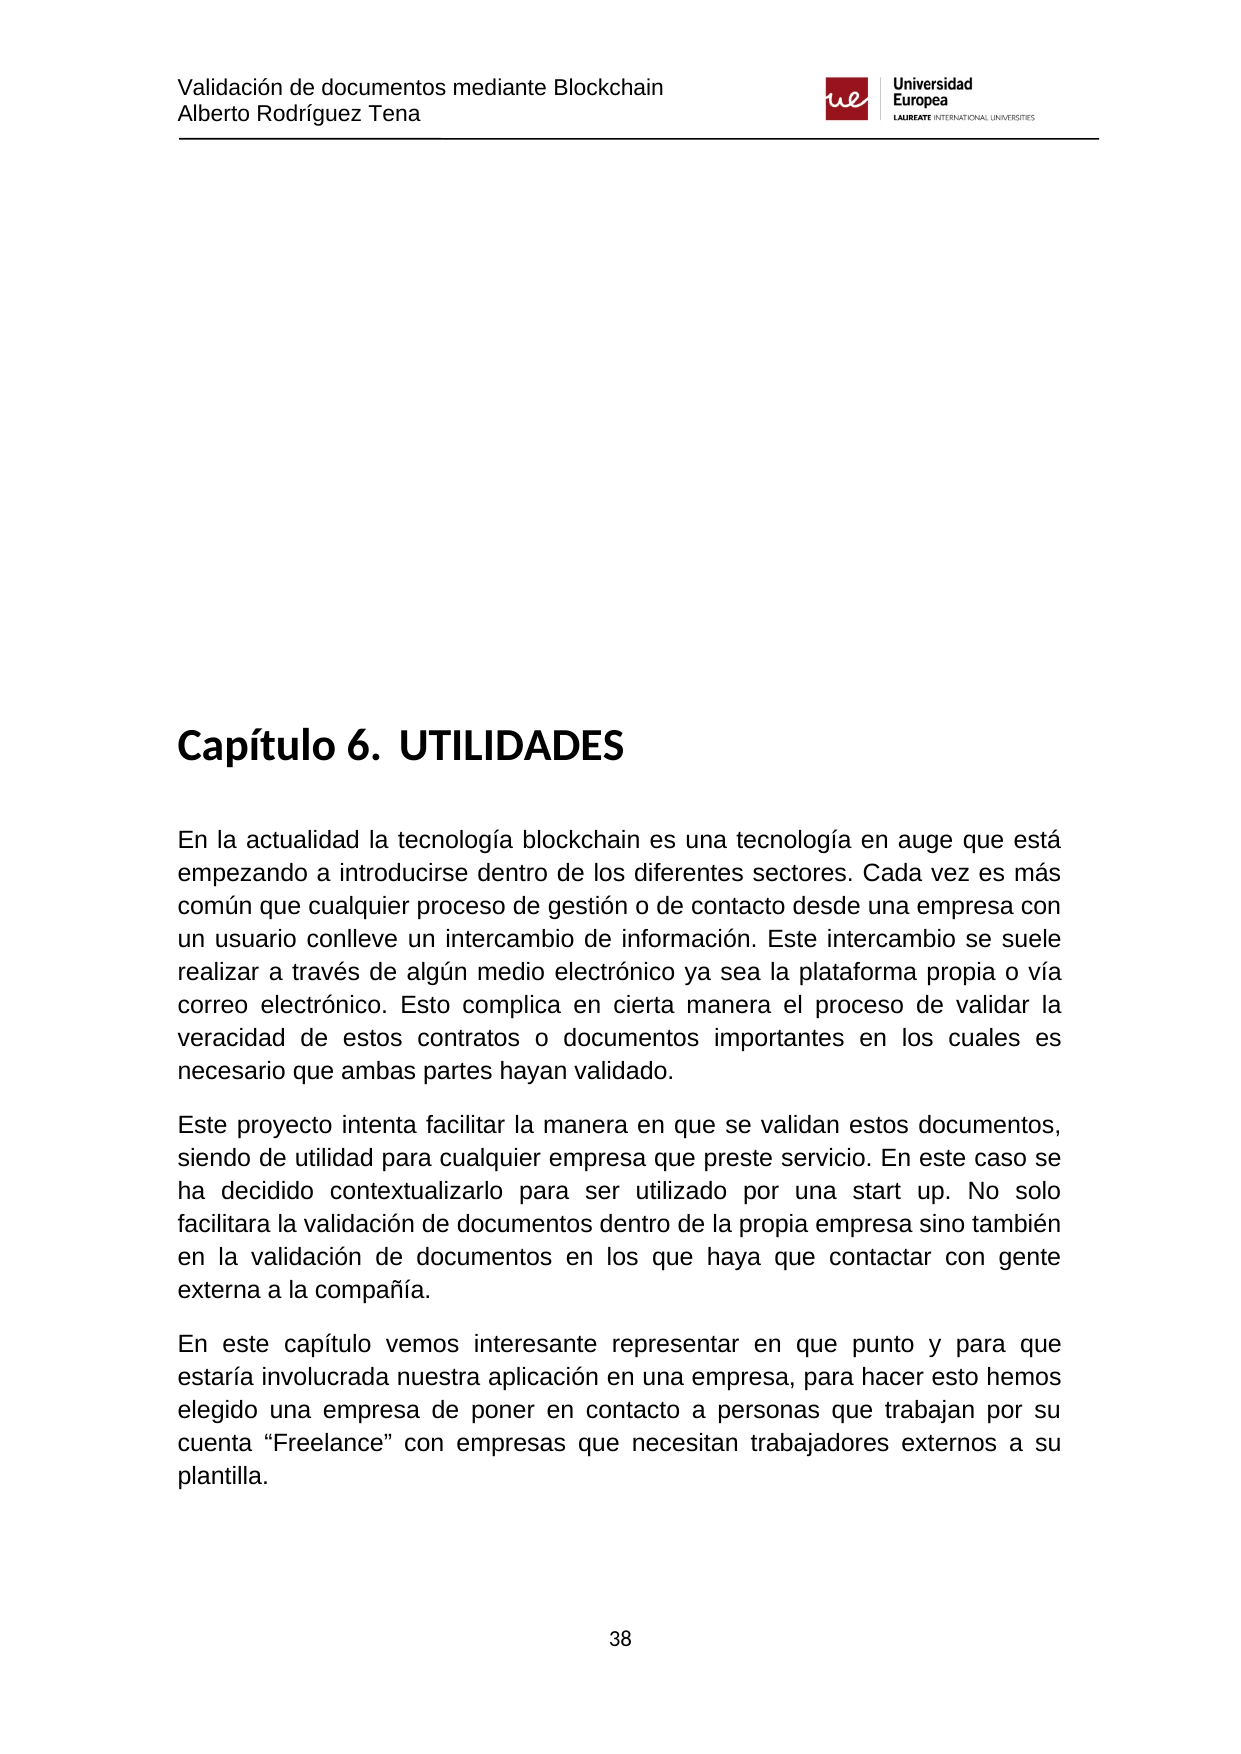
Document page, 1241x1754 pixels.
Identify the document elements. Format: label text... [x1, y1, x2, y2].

subtitle UTILIDADES [177, 716, 1063, 772]
text Este proyecto intenta facilitar la manera en que se validan estos documentos, siendo de utilidad para cualquier empresa que preste servicio. En este caso se ha decidido contextualizarlo para ser utilizado por una start up. No solo facilitara la validación de documentos dentro de la propia empresa sino también en la validación de documentos en los que haya que contactar con gente externa a la compañía. [177, 1110, 1063, 1304]
text En este capítulo vemos interesante representar en que punto y para que estaría involucrada nuestra aplicación en una empresa, para hacer esto hemos elegido una empresa de poner en contacto a personas que trabajan por su cuenta “Freelance” con empresas que necesitan trabajadores externos a su plantilla. [177, 1329, 1063, 1490]
text En la actualidad la tecnología blockchain es una tecnología en auge que está empezando a introducirse dentro de los diferentes sectores. Cada vez es más común que cualquier proceso de gestión o de contacto desde una empresa con un usuario conlleve un intercambio de información. Este intercambio se suele realizar a través de algún medio electrónico ya sea la plataforma propia o vía correo electrónico. Esto complica en cierta manera el proceso de validar la veracidad de estos contratos o documentos importantes en los cuales es necesario que ambas partes hayan validado. [177, 825, 1063, 1085]
picture [808, 62, 1052, 136]
